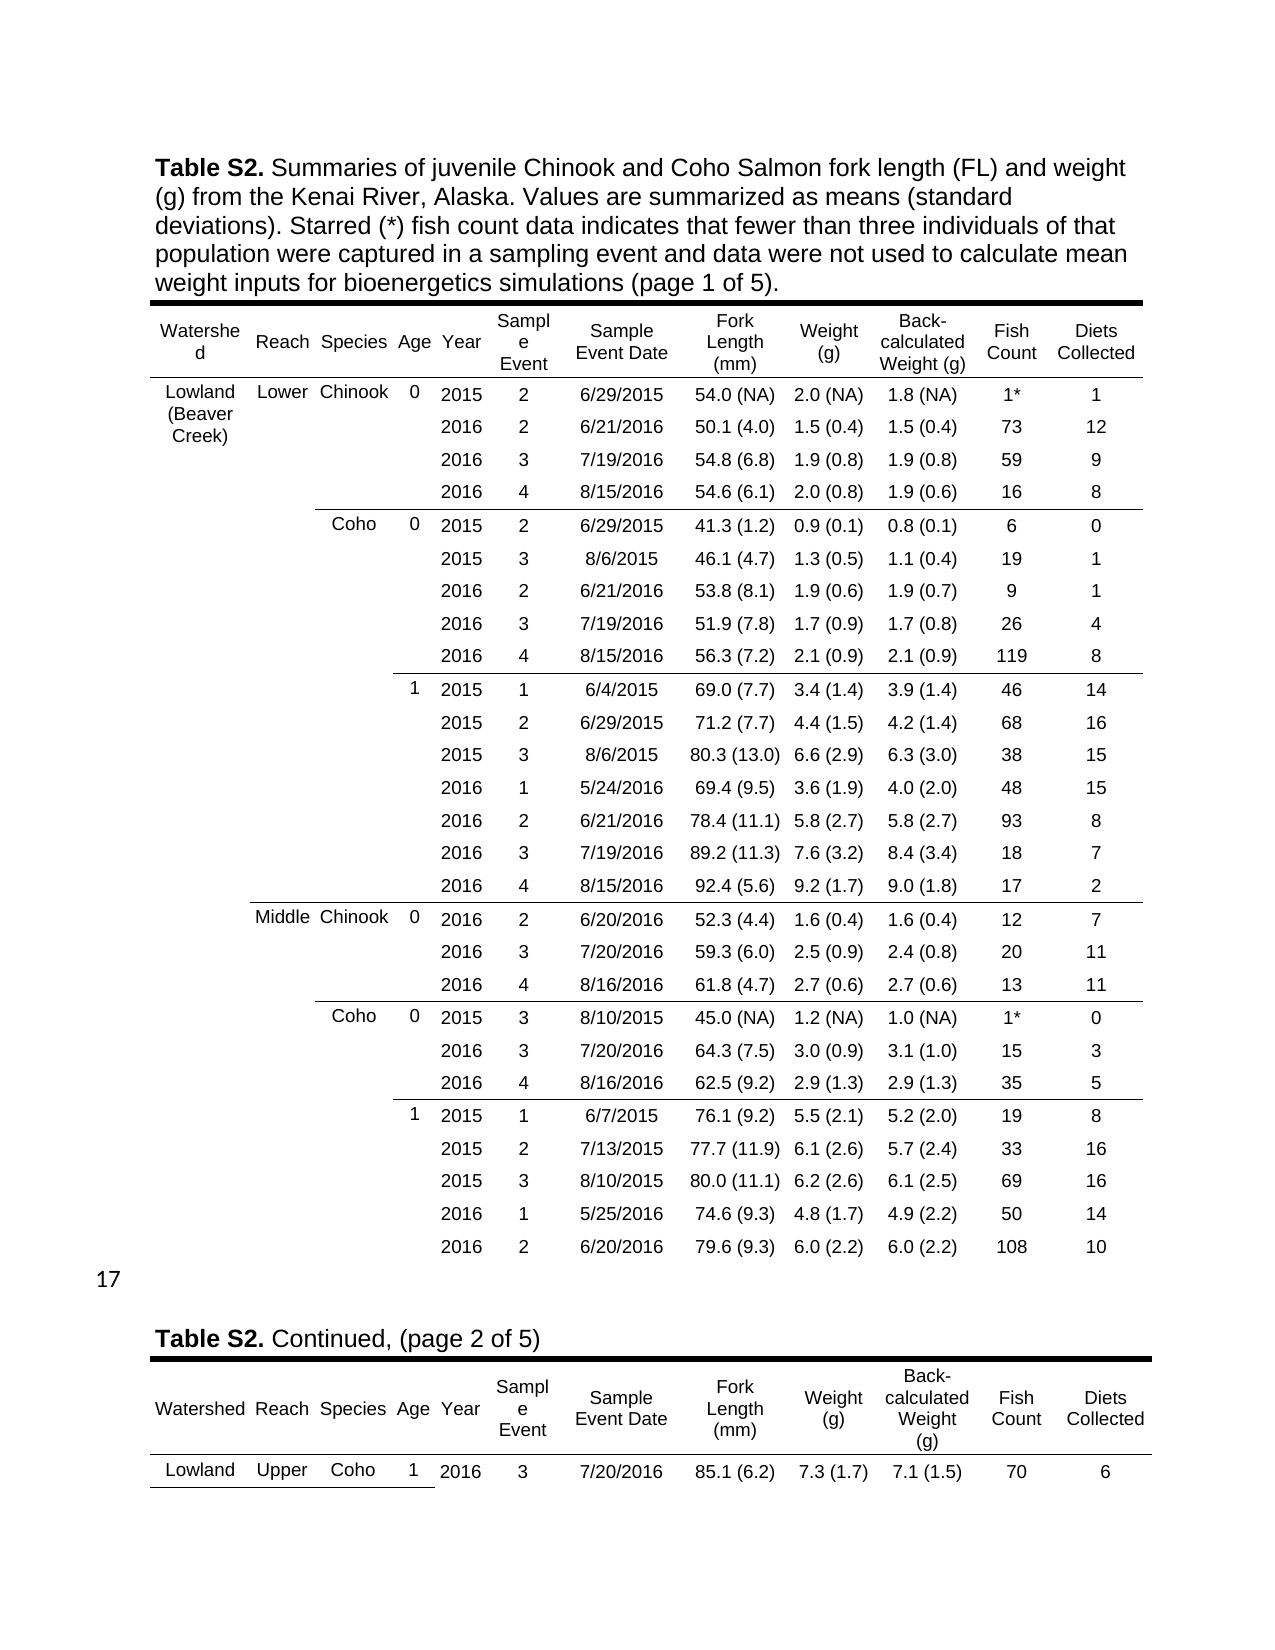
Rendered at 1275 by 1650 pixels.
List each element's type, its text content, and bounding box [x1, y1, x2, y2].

table_cell 80.0 (11.1) [684, 1165, 787, 1197]
table_cell 73 [974, 410, 1049, 443]
table_cell 3 [487, 607, 560, 640]
table_cell 85.1 (6.2) [684, 1455, 787, 1487]
table_cell Age [392, 1362, 435, 1454]
table_cell 108 [974, 1230, 1049, 1263]
table_cell 6/20/2016 [560, 903, 683, 935]
table_cell Coho [314, 1455, 392, 1487]
table_cell 7/19/2016 [560, 443, 683, 476]
table_cell 7/20/2016 [560, 935, 683, 968]
table_cell 7 [1049, 837, 1143, 869]
table_cell Middle [250, 903, 315, 1263]
table_cell 0.9 (0.1) [787, 510, 871, 541]
table_cell 3.6 (1.9) [787, 771, 871, 804]
table_cell 14 [1049, 674, 1143, 705]
table_cell 89.2 (11.3) [684, 837, 787, 869]
table_cell 1.8 (NA) [871, 378, 974, 410]
table_cell 1.9 (0.7) [871, 574, 974, 607]
table_cell 4.2 (1.4) [871, 705, 974, 738]
table_cell 8.4 (3.4) [871, 837, 974, 869]
table_cell 8 [1049, 476, 1143, 508]
table_cell 2 [1049, 869, 1143, 902]
table_cell 9 [974, 574, 1049, 607]
table_cell 4 [487, 1066, 560, 1099]
table_cell 4.4 (1.5) [787, 705, 871, 738]
table_cell 2015 [436, 1165, 487, 1197]
table_cell 1 [1049, 378, 1143, 410]
table_cell 3 [487, 1002, 560, 1033]
table_cell 14 [1049, 1198, 1143, 1230]
table_cell 69 [974, 1165, 1049, 1197]
table_cell 3 [487, 1165, 560, 1197]
table_cell 6/29/2015 [560, 510, 683, 541]
table_cell Back- calculated Weight (g) [871, 306, 974, 377]
table_cell Upper [250, 1455, 314, 1487]
table_cell 9.2 (1.7) [787, 869, 871, 902]
table_cell 7/13/2015 [560, 1132, 683, 1165]
table_cell 74.6 (9.3) [684, 1198, 787, 1230]
table_cell 2.7 (0.6) [871, 968, 974, 1001]
table_cell 13 [974, 968, 1049, 1001]
table_cell 3.4 (1.4) [787, 674, 871, 705]
table_cell 2016 [436, 935, 487, 968]
table_cell 5.8 (2.7) [787, 804, 871, 837]
table_cell 3 [487, 443, 560, 476]
table_cell 2015 [436, 1132, 487, 1165]
table_cell Weight (g) [787, 306, 871, 377]
table_cell 1.3 (0.5) [787, 541, 871, 574]
table_cell 2015 [436, 378, 487, 410]
table_cell 1* [974, 378, 1049, 410]
table_cell 1 [392, 1455, 435, 1487]
table_cell 1.5 (0.4) [871, 410, 974, 443]
table_cell Weight (g) [787, 1362, 880, 1454]
table_cell 12 [974, 903, 1049, 935]
table_cell 2016 [436, 1198, 487, 1230]
table_cell 2016 [436, 1034, 487, 1066]
table_cell 0 [1049, 510, 1143, 541]
table_cell 19 [974, 541, 1049, 574]
table_cell 2 [487, 510, 560, 541]
table_cell 2.5 (0.9) [787, 935, 871, 968]
table_cell Chinook [315, 378, 393, 508]
table_cell 7/20/2016 [560, 1034, 683, 1066]
table_cell Sample Event Date [560, 306, 683, 377]
table_cell 20 [974, 935, 1049, 968]
table_cell 56.3 (7.2) [684, 640, 787, 672]
table_cell 2.0 (0.8) [787, 476, 871, 508]
table_cell 1.1 (0.4) [871, 541, 974, 574]
table_cell 6/4/2015 [560, 674, 683, 705]
table_cell Fish Count [974, 306, 1049, 377]
table_cell 62.5 (9.2) [684, 1066, 787, 1099]
table_cell 68 [974, 705, 1049, 738]
table_cell 3.9 (1.4) [871, 674, 974, 705]
table_cell 54.6 (6.1) [684, 476, 787, 508]
table_cell 11 [1049, 968, 1143, 1001]
table_cell 6.3 (3.0) [871, 738, 974, 771]
table_cell 8/16/2016 [560, 968, 683, 1001]
table_cell 78.4 (11.1) [684, 804, 787, 837]
table_cell 6.0 (2.2) [871, 1230, 974, 1263]
table_cell 80.3 (13.0) [684, 738, 787, 771]
table_cell 6.2 (2.6) [787, 1165, 871, 1197]
table_cell 64.3 (7.5) [684, 1034, 787, 1066]
table_cell 2016 [436, 968, 487, 1001]
table_cell 48 [974, 771, 1049, 804]
table_cell 45.0 (NA) [684, 1002, 787, 1033]
table_cell 19 [974, 1100, 1049, 1132]
table_cell 33 [974, 1132, 1049, 1165]
table_cell 69.4 (9.5) [684, 771, 787, 804]
table_cell 1 [393, 674, 436, 902]
table_cell 18 [974, 837, 1049, 869]
table_cell 16 [1049, 705, 1143, 738]
table_cell 6 [1059, 1455, 1152, 1487]
table_cell 4.8 (1.7) [787, 1198, 871, 1230]
table_cell 2 [487, 903, 560, 935]
table_cell 2016 [436, 607, 487, 640]
table_cell 71.2 (7.7) [684, 705, 787, 738]
table_cell 3 [486, 1455, 559, 1487]
table_cell 7.3 (1.7) [787, 1455, 880, 1487]
table_cell 3.1 (1.0) [871, 1034, 974, 1066]
table_cell 10 [1049, 1230, 1143, 1263]
table_cell 2015 [436, 705, 487, 738]
table_cell 6.1 (2.5) [871, 1165, 974, 1197]
table_cell 1.7 (0.8) [871, 607, 974, 640]
table_cell 15 [1049, 738, 1143, 771]
table_cell 0 [1049, 1002, 1143, 1033]
table_cell 7/19/2016 [560, 837, 683, 869]
table_cell 8 [1049, 1100, 1143, 1132]
table_cell 76.1 (9.2) [684, 1100, 787, 1132]
table_cell 2.0 (NA) [787, 378, 871, 410]
table_cell Sample Event Date [559, 1362, 683, 1454]
table_cell Reach [250, 1362, 314, 1454]
table_cell 15 [1049, 771, 1143, 804]
table_cell 3 [487, 837, 560, 869]
table_cell 8/15/2016 [560, 640, 683, 672]
table_cell Diets Collected [1049, 306, 1143, 377]
table_cell 52.3 (4.4) [684, 903, 787, 935]
table_cell Age [393, 306, 436, 377]
table_cell 2 [487, 1132, 560, 1165]
table_cell 38 [974, 738, 1049, 771]
table_cell 119 [974, 640, 1049, 672]
table_cell 51.9 (7.8) [684, 607, 787, 640]
table_cell 8/6/2015 [560, 541, 683, 574]
table_cell 2015 [436, 510, 487, 541]
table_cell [150, 1455, 250, 1487]
table_cell 4.9 (2.2) [871, 1198, 974, 1230]
table_cell 6/20/2016 [560, 1230, 683, 1263]
table_cell 77.7 (11.9) [684, 1132, 787, 1165]
table_cell 1.9 (0.6) [871, 476, 974, 508]
table_cell 2015 [436, 541, 487, 574]
table_cell 2016 [436, 443, 487, 476]
table_cell 6.1 (2.6) [787, 1132, 871, 1165]
table_cell 2.7 (0.6) [787, 968, 871, 1001]
table_cell 7.1 (1.5) [880, 1455, 974, 1487]
table_cell 1 [487, 1198, 560, 1230]
table_cell 6.0 (2.2) [787, 1230, 871, 1263]
table_cell Coho [315, 510, 393, 902]
table_cell 1.0 (NA) [871, 1002, 974, 1033]
table_cell 92.4 (5.6) [684, 869, 787, 902]
table_cell 2016 [436, 410, 487, 443]
table_cell 7/20/2016 [559, 1455, 683, 1487]
table_header Table S2. Summaries of juvenile Chinook and Coho Salmon fork length (FL) and weight (g) from the Kenai River, Alaska. Values are summarized as means (standard deviations). Starred (*) fish count data indicates that fewer than three individuals of that population were captured in a sampling event and data were not used to calculate mean weight inputs for bioenergetics simulations (page 1 of 5). [150, 150, 1143, 300]
table_cell 2016 [436, 574, 487, 607]
table_cell 3 [487, 935, 560, 968]
table_cell 2015 [436, 674, 487, 705]
table_cell 5 [1049, 1066, 1143, 1099]
table_header Table S2. Continued, (page 2 of 5) [150, 1321, 1152, 1356]
table_cell 5.7 (2.4) [871, 1132, 974, 1165]
table_cell 6/29/2015 [560, 378, 683, 410]
table_cell 2.9 (1.3) [871, 1066, 974, 1099]
table_cell 0 [393, 903, 436, 1001]
table_cell 8/10/2015 [560, 1002, 683, 1033]
table_cell Watershed [150, 306, 250, 377]
table_cell 70 [974, 1455, 1058, 1487]
table_cell 1 [487, 771, 560, 804]
table_cell 9 [1049, 443, 1143, 476]
table_cell 54.8 (6.8) [684, 443, 787, 476]
table_cell Species [314, 1362, 392, 1454]
table_cell 2016 [436, 804, 487, 837]
table_cell Year [436, 306, 487, 377]
table_cell 59.3 (6.0) [684, 935, 787, 968]
table_cell 16 [1049, 1132, 1143, 1165]
table_cell Fork Length (mm) [684, 306, 787, 377]
table_cell 54.0 (NA) [684, 378, 787, 410]
table_cell Chinook [315, 903, 393, 1001]
table_cell 1 [393, 1100, 436, 1263]
table_cell 17 [974, 869, 1049, 902]
table_cell 2 [487, 378, 560, 410]
table_cell 1.7 (0.9) [787, 607, 871, 640]
table_cell 79.6 (9.3) [684, 1230, 787, 1263]
table_cell 1.2 (NA) [787, 1002, 871, 1033]
table_cell Fish Count [974, 1362, 1058, 1454]
table_cell 93 [974, 804, 1049, 837]
table_cell 41.3 (1.2) [684, 510, 787, 541]
table_cell 7.6 (3.2) [787, 837, 871, 869]
table_cell 16 [974, 476, 1049, 508]
table_cell 0 [393, 378, 436, 508]
table_cell 46.1 (4.7) [684, 541, 787, 574]
table_cell 3 [487, 1034, 560, 1066]
table_cell 4 [487, 476, 560, 508]
table_cell 2016 [436, 1230, 487, 1263]
table_cell 6/21/2016 [560, 410, 683, 443]
table_cell 11 [1049, 935, 1143, 968]
table_cell Year [435, 1362, 486, 1454]
table_cell 16 [1049, 1165, 1143, 1197]
table_cell 1 [1049, 541, 1143, 574]
table_cell 4 [487, 869, 560, 902]
table_cell 5/25/2016 [560, 1198, 683, 1230]
table_cell 2.1 (0.9) [871, 640, 974, 672]
table_cell 4 [487, 968, 560, 1001]
table_cell 1.5 (0.4) [787, 410, 871, 443]
table_cell 9.0 (1.8) [871, 869, 974, 902]
table_cell 1.6 (0.4) [787, 903, 871, 935]
table_cell 2016 [436, 1066, 487, 1099]
table_cell 4 [1049, 607, 1143, 640]
table_cell 2016 [436, 640, 487, 672]
table_cell 2016 [436, 903, 487, 935]
table_cell 4.0 (2.0) [871, 771, 974, 804]
table_cell Fork Length (mm) [684, 1362, 787, 1454]
table_cell 8 [1049, 640, 1143, 672]
table_cell 2016 [436, 869, 487, 902]
table_cell 6/29/2015 [560, 705, 683, 738]
table_cell 1 [487, 1100, 560, 1132]
table_cell 2015 [436, 1100, 487, 1132]
table_cell 35 [974, 1066, 1049, 1099]
table_cell 6.6 (2.9) [787, 738, 871, 771]
table_cell 8/15/2016 [560, 476, 683, 508]
table_cell 2 [487, 574, 560, 607]
table_cell 8/16/2016 [560, 1066, 683, 1099]
table_cell 2.9 (1.3) [787, 1066, 871, 1099]
table_cell Diets Collected [1059, 1362, 1152, 1454]
table_cell Species [315, 306, 393, 377]
table_cell 4 [487, 640, 560, 672]
table_cell 0 [393, 1002, 436, 1099]
table_cell 8/15/2016 [560, 869, 683, 902]
table_cell Lowland (Beaver Creek) [150, 378, 250, 1263]
table_cell 2 [487, 804, 560, 837]
table_cell 2015 [436, 738, 487, 771]
table_cell 2 [487, 705, 560, 738]
table_cell Reach [250, 306, 315, 377]
table_cell 8 [1049, 804, 1143, 837]
table_cell 2 [487, 410, 560, 443]
table_cell 26 [974, 607, 1049, 640]
table_cell 2.1 (0.9) [787, 640, 871, 672]
table_cell Coho [315, 1002, 393, 1263]
table_cell 0.8 (0.1) [871, 510, 974, 541]
table_cell 3 [487, 738, 560, 771]
table_cell 1* [974, 1002, 1049, 1033]
table_cell 1.6 (0.4) [871, 903, 974, 935]
table_cell 3 [1049, 1034, 1143, 1066]
table_cell 53.8 (8.1) [684, 574, 787, 607]
table_cell 7 [1049, 903, 1143, 935]
table_cell 5.8 (2.7) [871, 804, 974, 837]
table_cell 1.9 (0.6) [787, 574, 871, 607]
table_cell 8/6/2015 [560, 738, 683, 771]
table_cell 7/19/2016 [560, 607, 683, 640]
table_cell 2016 [436, 771, 487, 804]
table_cell 50 [974, 1198, 1049, 1230]
table_cell 2016 [436, 837, 487, 869]
table_cell 46 [974, 674, 1049, 705]
table_cell 2016 [435, 1455, 486, 1487]
table_cell 6/21/2016 [560, 804, 683, 837]
table_cell 5.2 (2.0) [871, 1100, 974, 1132]
table_cell 8/10/2015 [560, 1165, 683, 1197]
table_cell 6/21/2016 [560, 574, 683, 607]
table_cell 5/24/2016 [560, 771, 683, 804]
table_cell 3 [487, 541, 560, 574]
table_cell 61.8 (4.7) [684, 968, 787, 1001]
table_cell 1.9 (0.8) [787, 443, 871, 476]
table_cell 2.4 (0.8) [871, 935, 974, 968]
table_cell 12 [1049, 410, 1143, 443]
table_cell 6 [974, 510, 1049, 541]
table_cell Sample Event [487, 306, 560, 377]
table_cell 1 [1049, 574, 1143, 607]
table_cell 1.9 (0.8) [871, 443, 974, 476]
table_cell 50.1 (4.0) [684, 410, 787, 443]
table_cell Watershed [150, 1362, 250, 1454]
table_cell 1 [487, 674, 560, 705]
table_cell 6/7/2015 [560, 1100, 683, 1132]
table_cell 69.0 (7.7) [684, 674, 787, 705]
table_cell 15 [974, 1034, 1049, 1066]
table_cell Lower [250, 378, 315, 902]
table_cell 3.0 (0.9) [787, 1034, 871, 1066]
table_cell 59 [974, 443, 1049, 476]
table_cell 2 [487, 1230, 560, 1263]
table_cell 2015 [436, 1002, 487, 1033]
table_cell Sample Event [486, 1362, 559, 1454]
table_cell 2016 [436, 476, 487, 508]
table_cell 0 [393, 510, 436, 672]
table_cell Back- calculated Weight (g) [880, 1362, 974, 1454]
table_cell 5.5 (2.1) [787, 1100, 871, 1132]
